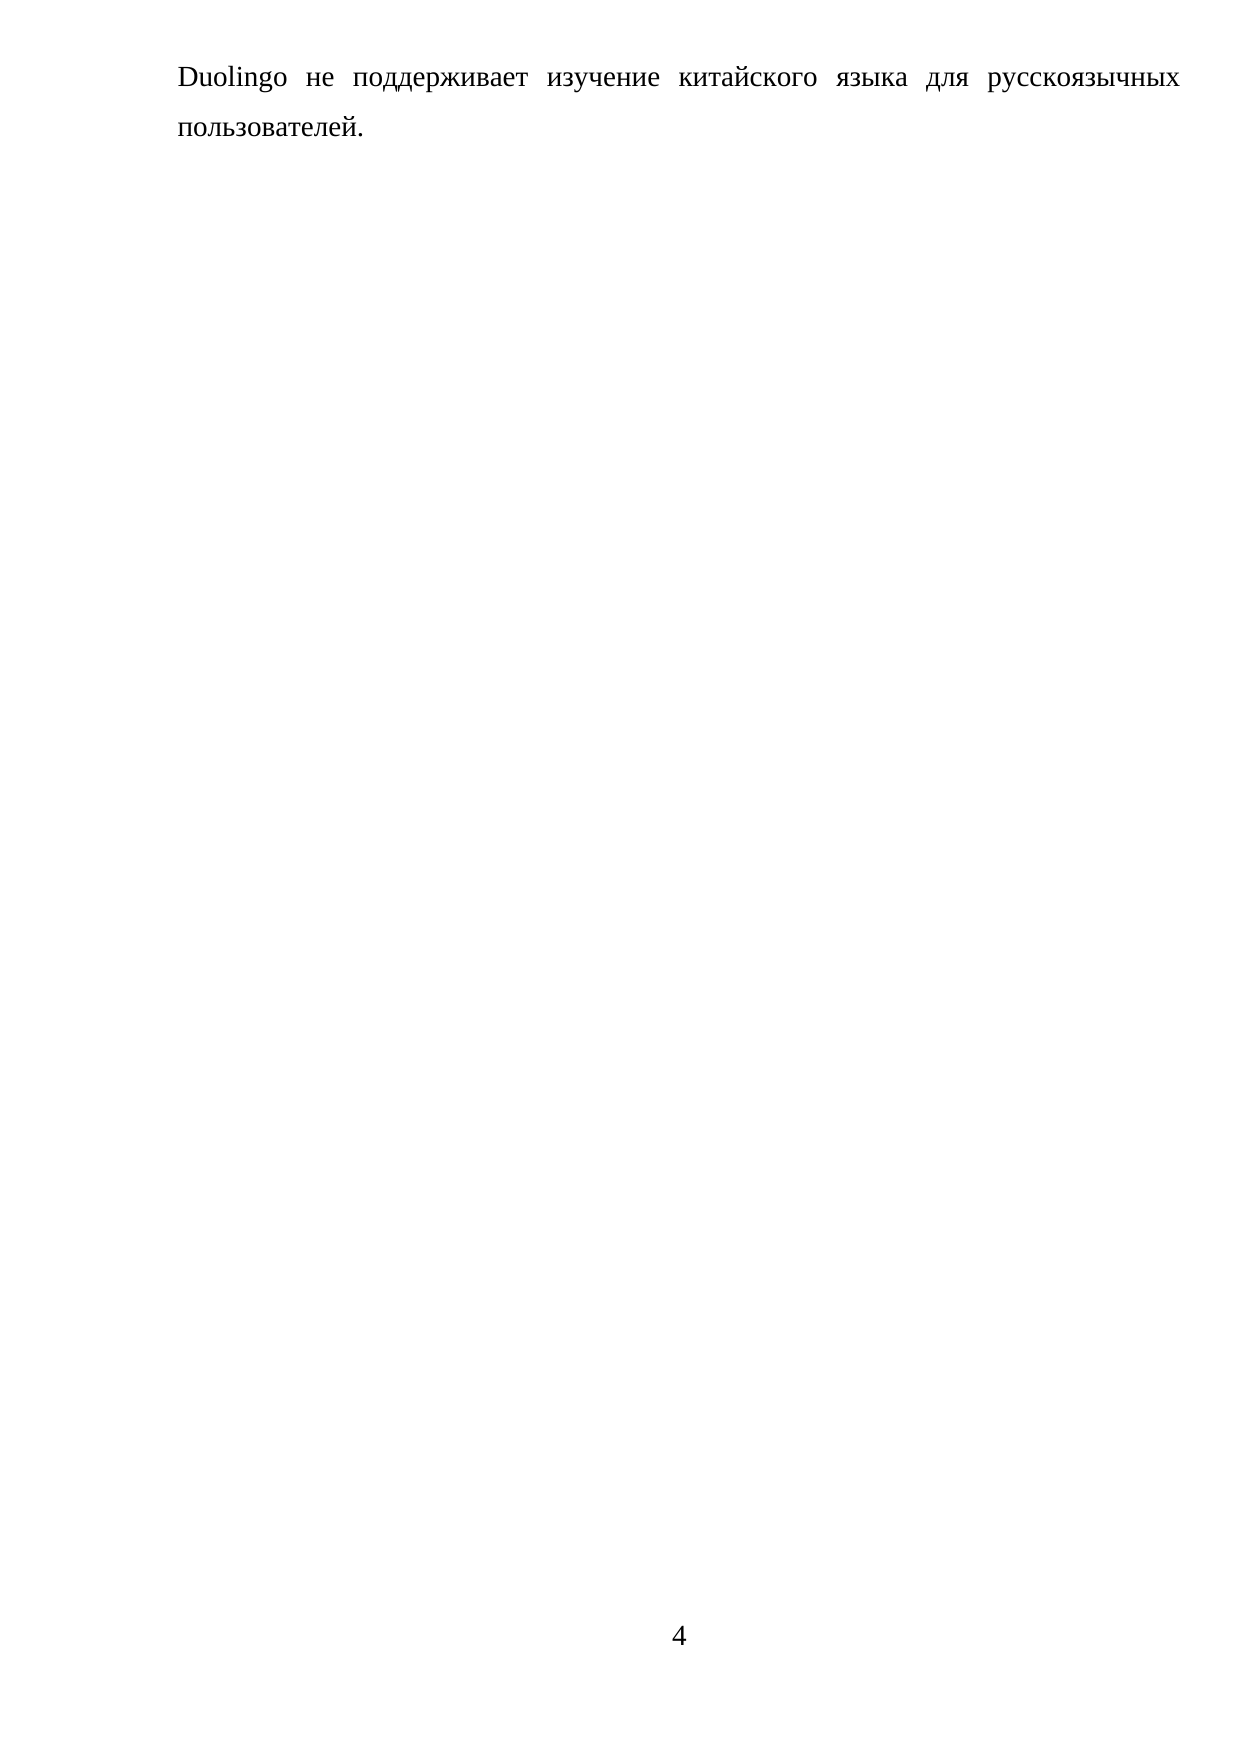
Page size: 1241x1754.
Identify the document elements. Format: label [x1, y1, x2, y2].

text [177, 59, 1181, 143]
